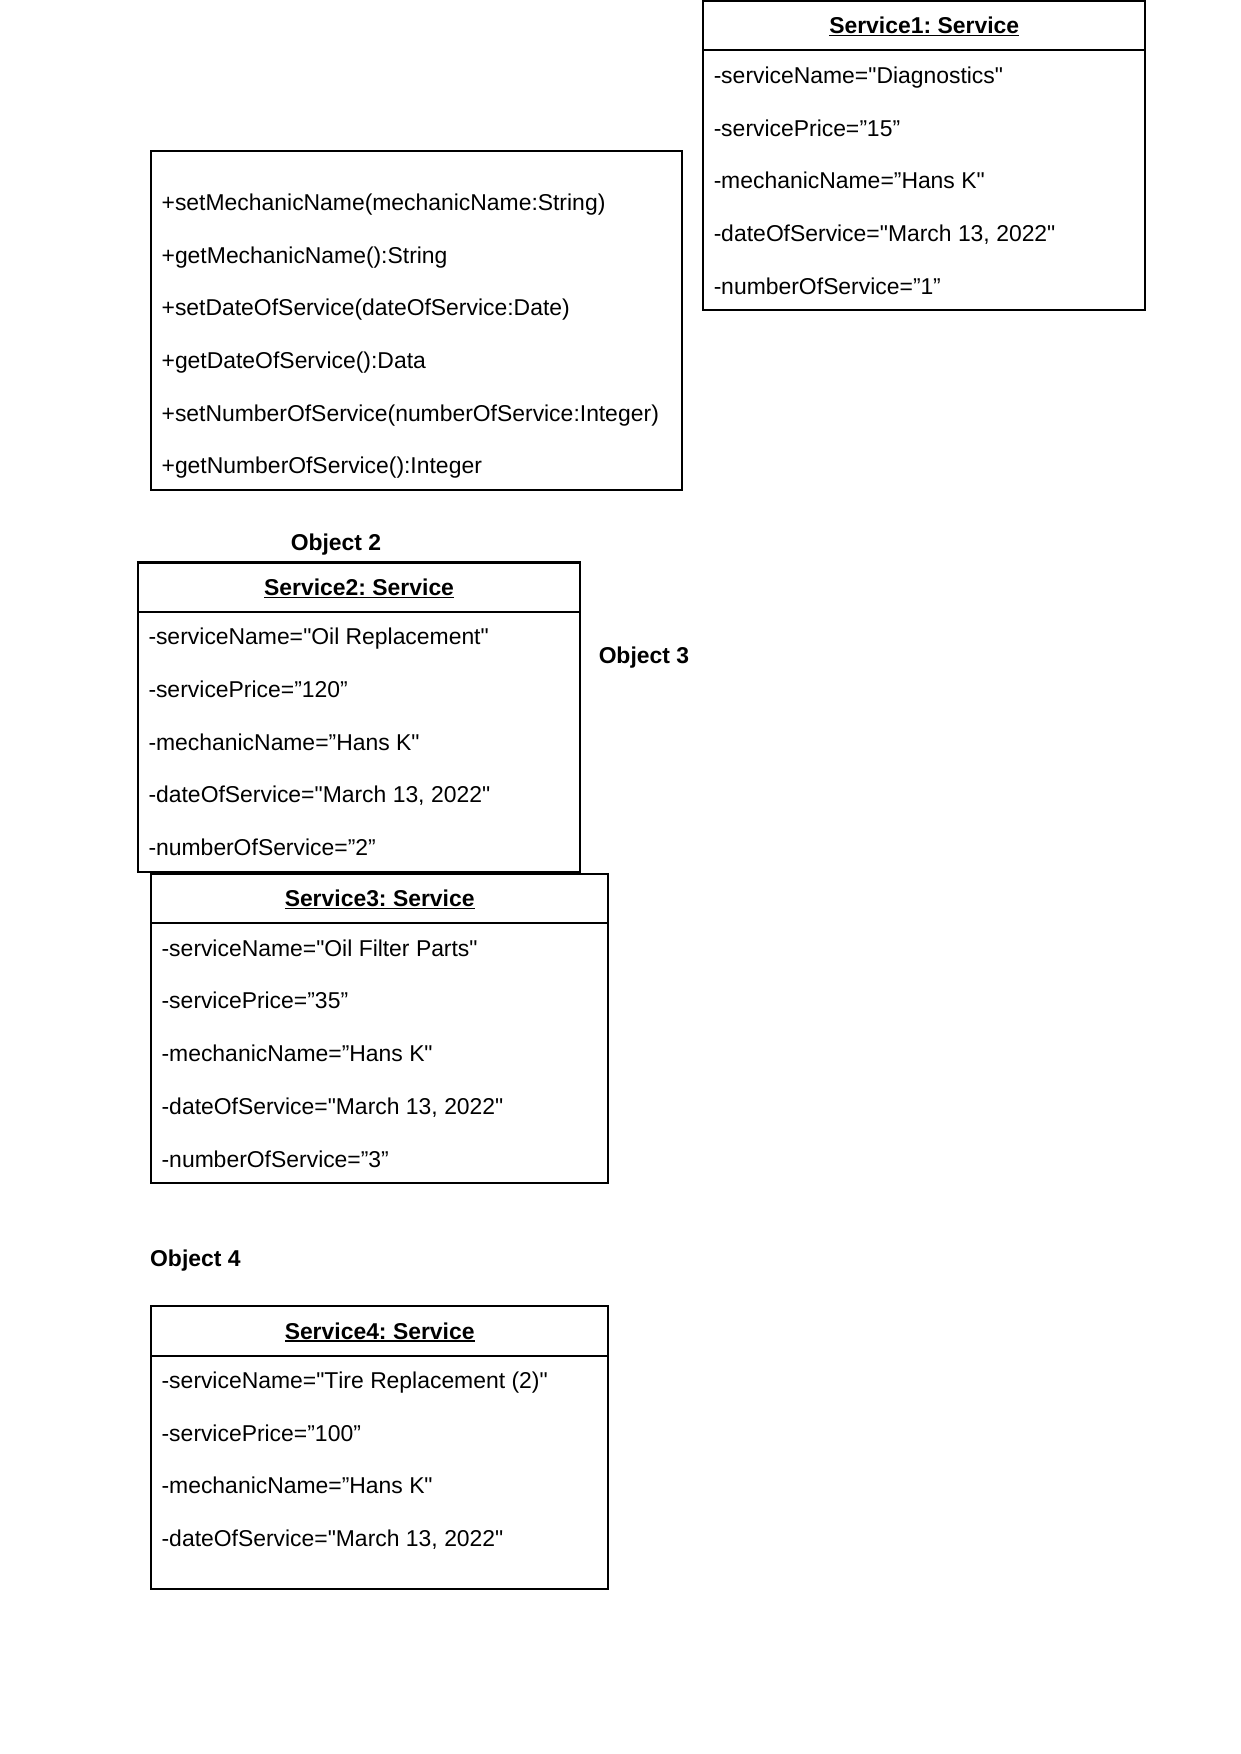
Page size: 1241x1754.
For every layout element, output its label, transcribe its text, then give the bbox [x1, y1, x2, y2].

table_header Service3: Service [152, 875, 607, 922]
table_header Service2: Service [139, 564, 579, 611]
table_cell -serviceName="Oil Filter Parts" -servicePrice=”35” -mechanicName=”Hans K" -dateOfService="March 13, 2022" -numberOfService=”3” [152, 924, 607, 1182]
table_cell -serviceName="Diagnostics" -servicePrice=”15” -mechanicName=”Hans K" -dateOfService="March 13, 2022" -numberOfService=”1” [704, 51, 1144, 309]
table_header Service4: Service [152, 1307, 607, 1354]
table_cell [152, 152, 681, 489]
table_header Service1: Service [704, 2, 1144, 49]
text Object 4 [150, 1245, 1090, 1271]
table_cell -serviceName="Oil Replacement" -servicePrice=”120” -mechanicName=”Hans K" -dateOfService="March 13, 2022" -numberOfService=”2” [139, 613, 579, 871]
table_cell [152, 1357, 607, 1588]
text Object 3 [581, 642, 1090, 669]
